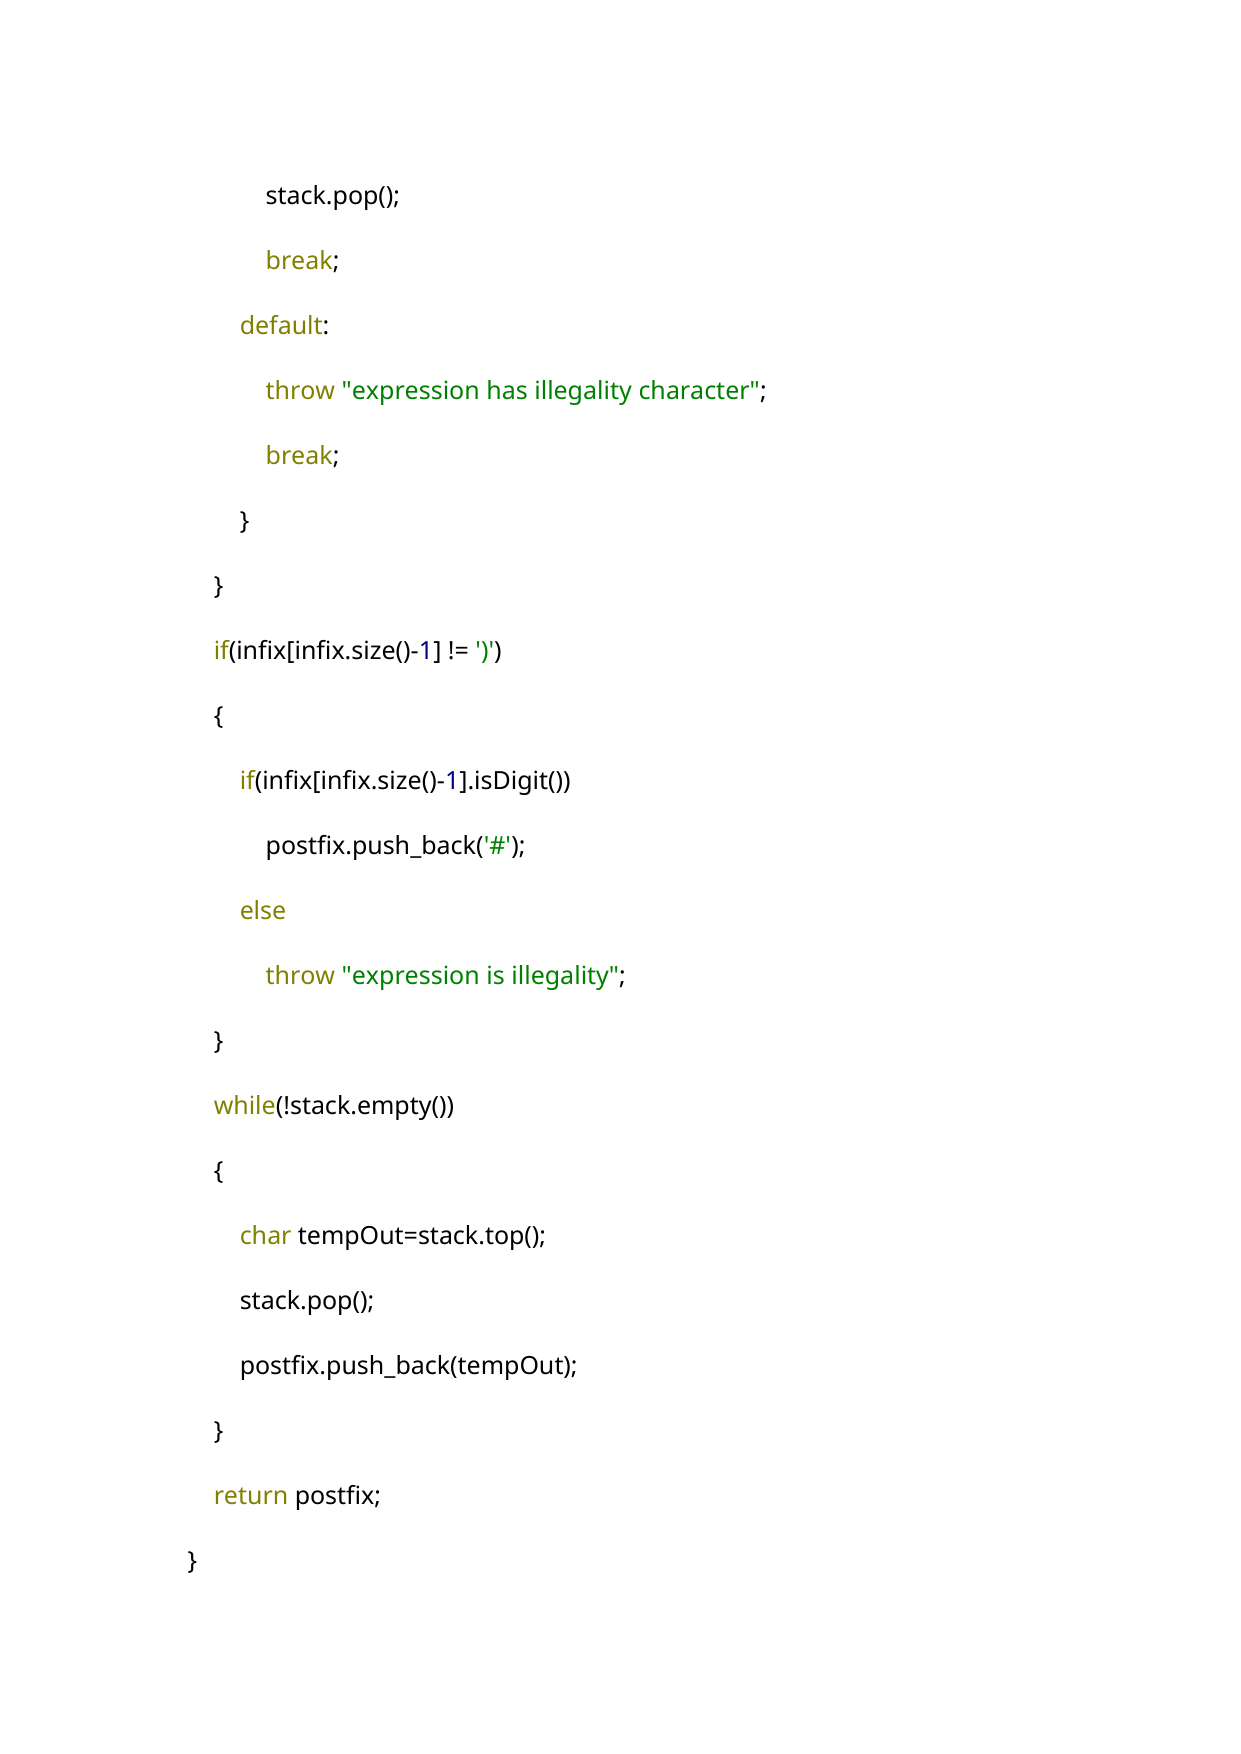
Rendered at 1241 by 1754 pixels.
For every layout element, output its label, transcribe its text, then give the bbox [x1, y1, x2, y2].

text default: [187, 292, 1053, 357]
text break; [187, 422, 1053, 487]
text } [187, 552, 1053, 617]
text stack.pop(); [187, 1267, 1053, 1332]
text if(infix[infix.size()-1].isDigit()) [187, 747, 1053, 812]
text break; [187, 227, 1053, 292]
text else [187, 877, 1053, 942]
text stack.pop(); [187, 162, 1053, 227]
text return postfix; [187, 1462, 1053, 1527]
text postfix.push_back('#'); [187, 812, 1053, 877]
text } [187, 1007, 1053, 1072]
text if(infix[infix.size()-1] != ')') [187, 617, 1053, 682]
text postfix.push_back(tempOut); [187, 1332, 1053, 1397]
text } [187, 1397, 1053, 1462]
text throw "expression has illegality character"; [187, 357, 1053, 422]
text while(!stack.empty()) [187, 1072, 1053, 1137]
text { [187, 682, 1053, 747]
text throw "expression is illegality"; [187, 942, 1053, 1007]
text } [187, 487, 1053, 552]
text char tempOut=stack.top(); [187, 1202, 1053, 1267]
text { [187, 1137, 1053, 1202]
text } [187, 1527, 1053, 1592]
